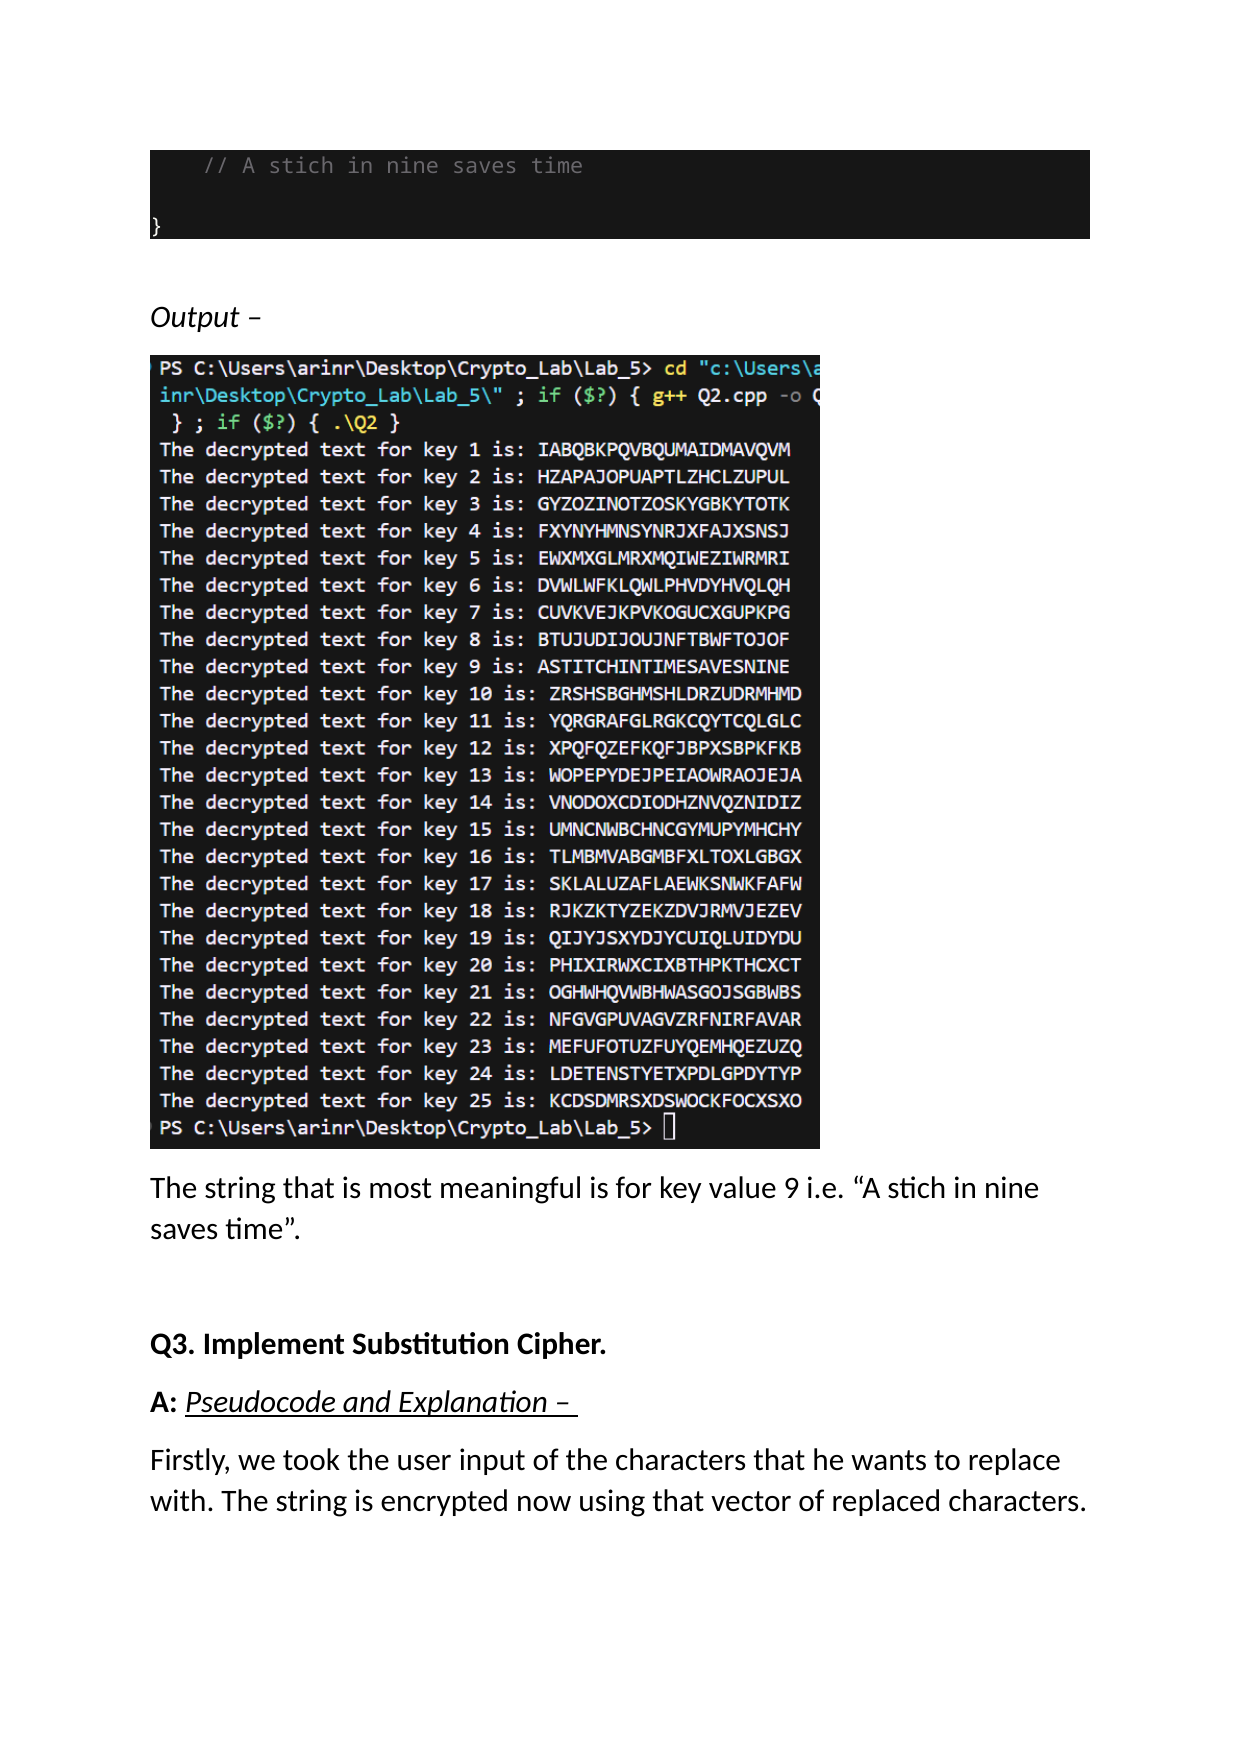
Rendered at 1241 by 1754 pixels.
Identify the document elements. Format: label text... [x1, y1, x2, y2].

text Firstly, we took the user input of the characters that he wants to replace with. The string is encrypted now using that vector of replaced characters. [150, 1440, 1090, 1519]
text Output – [150, 297, 1090, 335]
text } [150, 209, 1090, 239]
text The string that is most meaningful is for key value 9 i.e. “A stich in nine saves time”. [150, 1168, 1090, 1247]
text Q3. Implement Substitution Cipher. [150, 1324, 1090, 1363]
text // A stich in nine saves time [150, 150, 1090, 180]
picture [150, 355, 820, 1149]
text A: Pseudocode and Explanation – [150, 1382, 1090, 1420]
